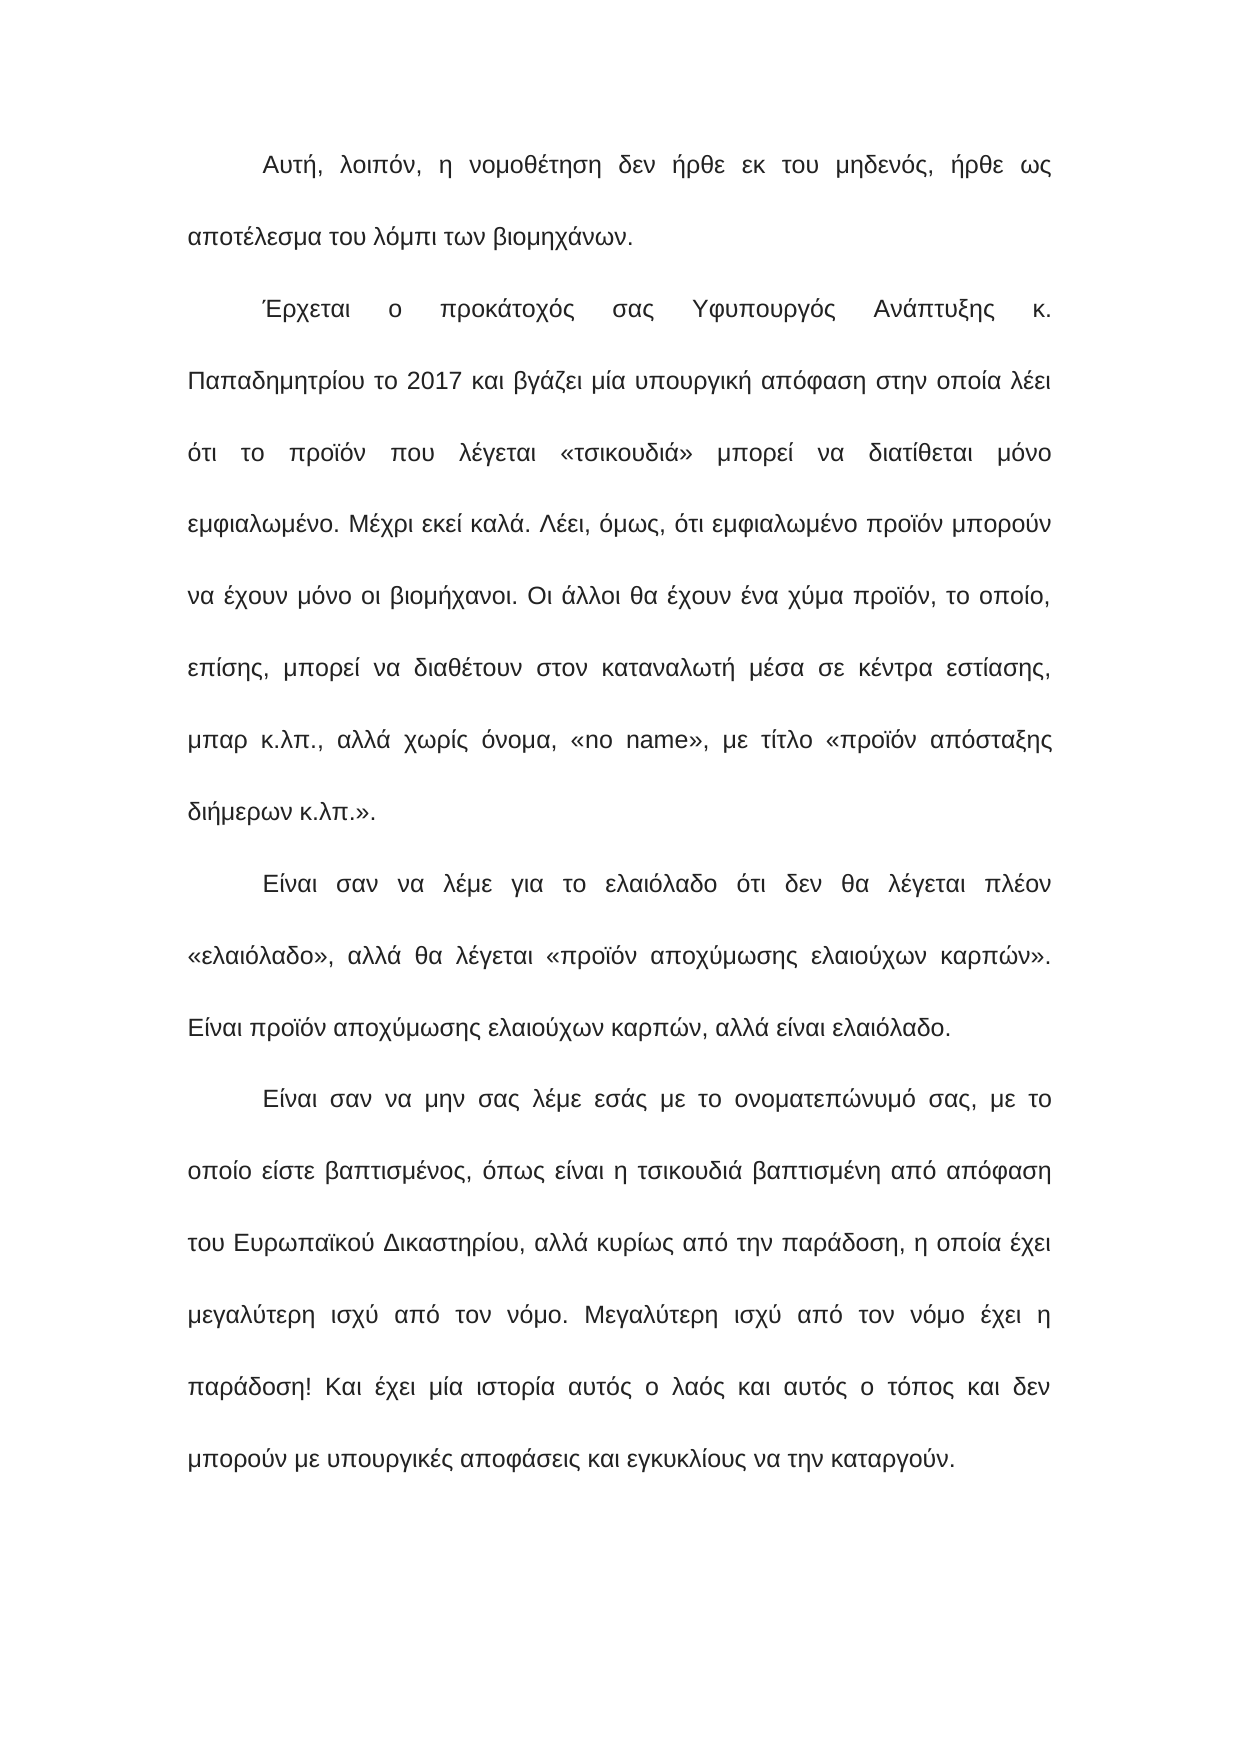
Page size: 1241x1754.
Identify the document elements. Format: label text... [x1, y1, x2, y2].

text Έρχεται ο προκάτοχός σας Υφυπουργός Ανάπτυξης κ. Παπαδημητρίου το 2017 και βγάζει μία υπουργική απόφαση στην οποία λέει ότι το προϊόν που λέγεται «τσικουδιά» μπορεί να διατίθεται μόνο εμφιαλωμένο. Μέχρι εκεί καλά. Λέει, όμως, ότι εμφιαλωμένο προϊόν μπορούν να έχουν μόνο οι βιομήχανοι. Οι άλλοι θα έχουν ένα χύμα προϊόν, το οποίο, επίσης, μπορεί να διαθέτουν στον καταναλωτή μέσα σε κέντρα εστίασης, μπαρ κ.λπ., αλλά χωρίς όνομα, «no name», με τίτλο «προϊόν απόσταξης διήμερων κ.λπ.». [187, 592, 1053, 826]
text Έρχεται ο προκάτοχός σας Υφυπουργός Ανάπτυξης κ. Παπαδημητρίου το 2017 και βγάζει μία υπουργική απόφαση στην οποία λέει ότι το προϊόν που λέγεται «τσικουδιά» μπορεί να διατίθεται μόνο εμφιαλωμένο. Μέχρι εκεί καλά. Λέει, όμως, ότι εμφιαλωμένο προϊόν μπορούν να έχουν μόνο οι βιομήχανοι. Οι άλλοι θα έχουν ένα χύμα προϊόν, το οποίο, επίσης, μπορεί να διαθέτουν στον καταναλωτή μέσα σε κέντρα εστίασης, μπαρ κ.λπ., αλλά χωρίς όνομα, «no name», με τίτλο «προϊόν απόσταξης διήμερων κ.λπ.». [187, 294, 1053, 591]
text Είναι σαν να μην σας λέμε εσάς με το ονοματεπώνυμό σας, με το οποίο είστε βαπτισμένος, όπως είναι η τσικουδιά βαπτισμένη από απόφαση του Ευρωπαϊκού Δικαστηρίου, αλλά κυρίως από την παράδοση, η οποία έχει μεγαλύτερη ισχύ από τον νόμο. Μεγαλύτερη ισχύ από τον νόμο έχει η παράδοση! Και έχει μία ιστορία αυτός ο λαός και αυτός ο τόπος και δεν μπορούν με υπουργικές αποφάσεις και εγκυκλίους να την καταργούν. [187, 1240, 1053, 1472]
text Είναι σαν να λέμε για το ελαιόλαδο ότι δεν θα λέγεται πλέον «ελαιόλαδο», αλλά θα λέγεται «προϊόν αποχύμωσης ελαιούχων καρπών». Είναι προϊόν αποχύμωσης ελαιούχων καρπών, αλλά είναι ελαιόλαδο. [187, 869, 1053, 1041]
text Αυτή, λοιπόν, η νομοθέτηση δεν ήρθε εκ του μηδενός, ήρθε ως αποτέλεσμα του λόμπι των βιομηχάνων. [187, 150, 1053, 251]
text Είναι σαν να μην σας λέμε εσάς με το ονοματεπώνυμό σας, με το οποίο είστε βαπτισμένος, όπως είναι η τσικουδιά βαπτισμένη από απόφαση του Ευρωπαϊκού Δικαστηρίου, αλλά κυρίως από την παράδοση, η οποία έχει μεγαλύτερη ισχύ από τον νόμο. Μεγαλύτερη ισχύ από τον νόμο έχει η παράδοση! Και έχει μία ιστορία αυτός ο λαός και αυτός ο τόπος και δεν μπορούν με υπουργικές αποφάσεις και εγκυκλίους να την καταργούν. [187, 1084, 1053, 1238]
